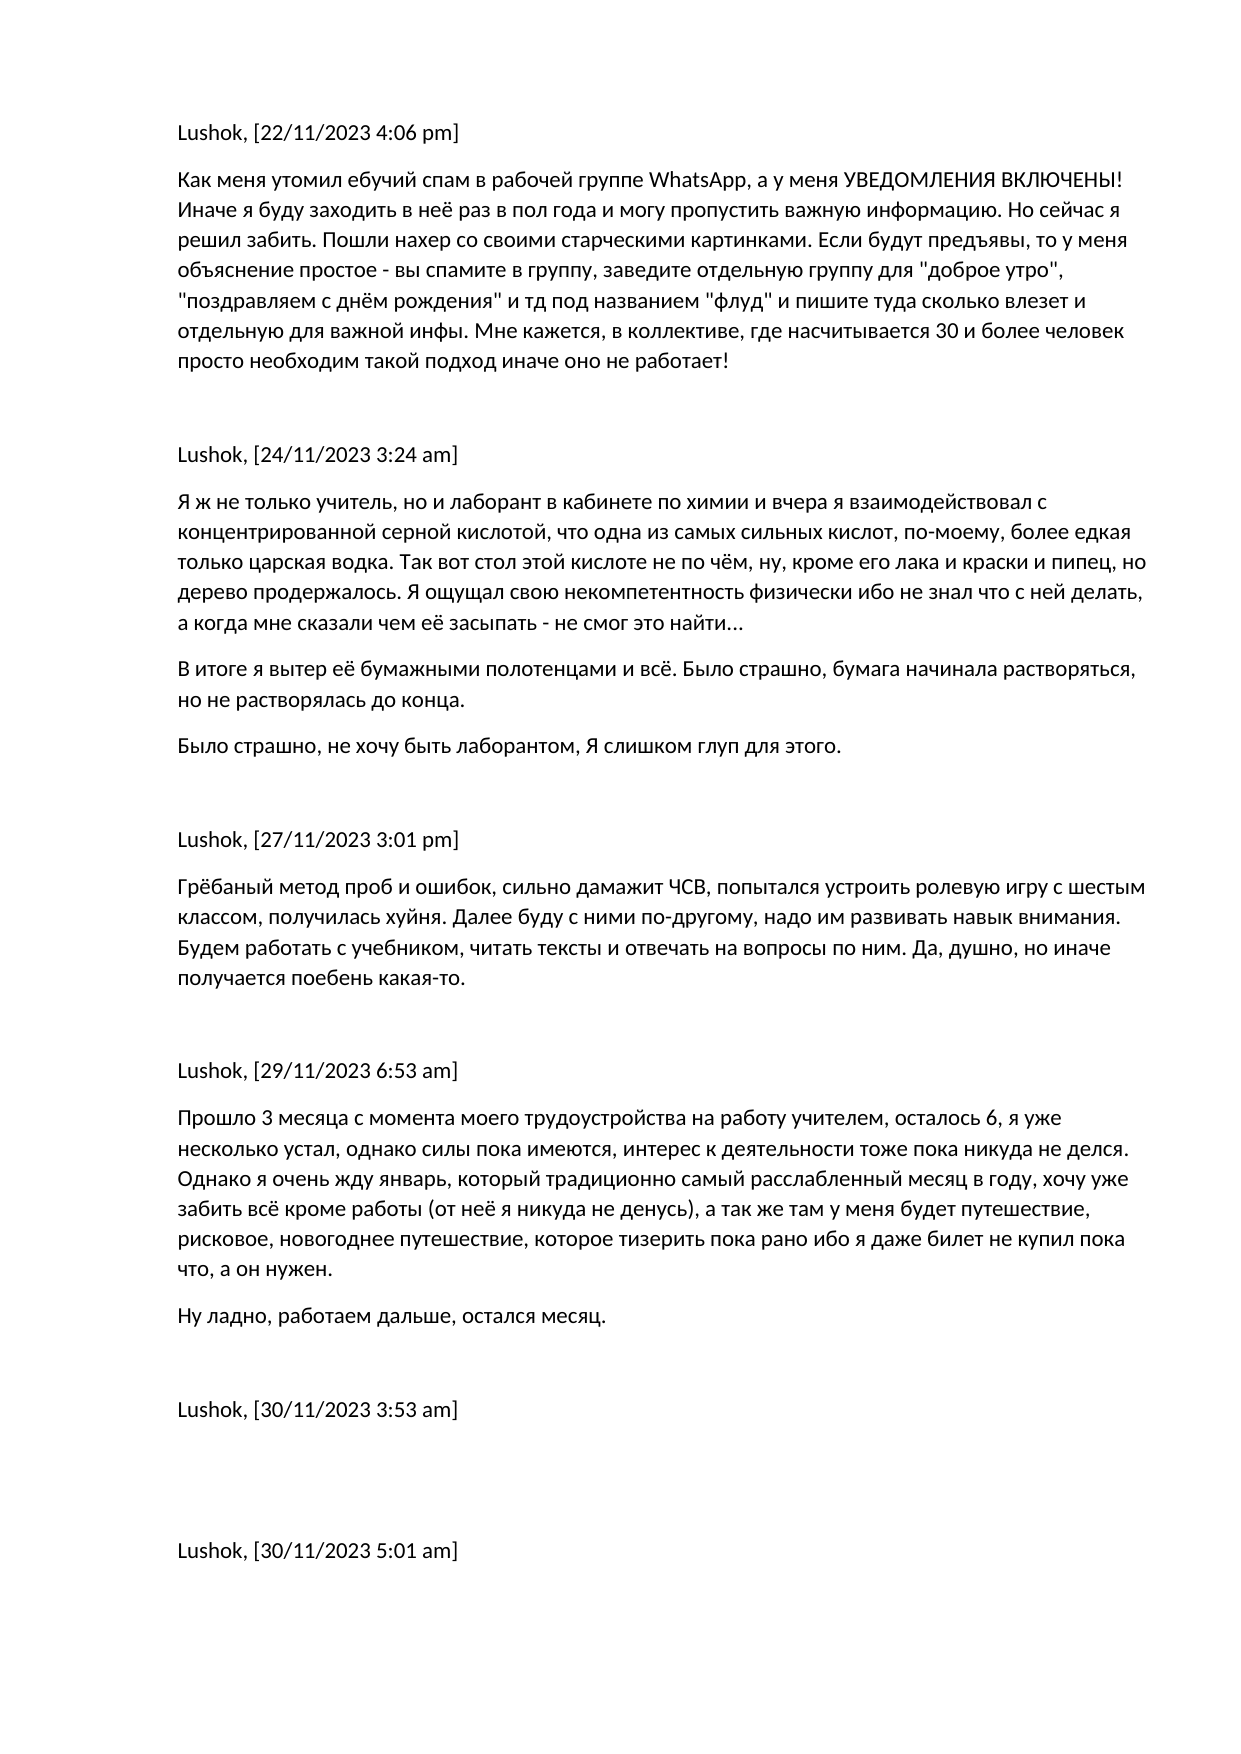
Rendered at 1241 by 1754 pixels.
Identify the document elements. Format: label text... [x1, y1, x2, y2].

text Было страшно, не хочу быть лаборантом, Я слишком глуп для этого. [177, 732, 1152, 760]
text Грёбаный метод проб и ошибок, сильно дамажит ЧСВ, попытался устроить ролевую игру с шестым классом, получилась хуйня. Далее буду с ними по-другому, надо им развивать навык внимания. Будем работать с учебником, читать тексты и отвечать на вопросы по ним. Да, душно, но иначе получается поебень какая-то. [177, 872, 1152, 991]
text Lushok, [27/11/2023 3:01 pm] [177, 825, 1152, 853]
text Lushok, [30/11/2023 5:01 am] [177, 1536, 1152, 1564]
text Я ж не только учитель, но и лаборант в кабинете по химии и вчера я взаимодействовал с концентрированной серной кислотой, что одна из самых сильных кислот, по-моему, более едкая только царская водка. Так вот стол этой кислоте не по чём, ну, кроме его лака и краски и пипец, но дерево продержалось. Я ощущал свою некомпетентность физически ибо не знал что с ней делать, а когда мне сказали чем её засыпать - не смог это найти... [177, 487, 1152, 636]
text Ну ладно, работаем дальше, остался месяц. [177, 1301, 1152, 1329]
text Как меня утомил ебучий спам в рабочей группе WhatsApp, а у меня УВЕДОМЛЕНИЯ ВКЛЮЧЕНЫ! Иначе я буду заходить в неё раз в пол года и могу пропустить важную информацию. Но сейчас я решил забить. Пошли нахер со своими старческими картинками. Если будут предъявы, то у меня объяснение простое - вы спамите в группу, заведите отдельную группу для "доброе утро", "поздравляем с днём рождения" и тд под названием "флуд" и пишите туда сколько влезет и отдельную для важной инфы. Мне кажется, в коллективе, где насчитывается 30 и более человек просто необходим такой подход иначе оно не работает! [177, 165, 1152, 374]
text Lushok, [29/11/2023 6:53 am] [177, 1057, 1152, 1085]
text Lushok, [24/11/2023 3:24 am] [177, 440, 1152, 468]
text Прошло 3 месяца с момента моего трудоустройства на работу учителем, осталось 6, я уже несколько устал, однако силы пока имеются, интерес к деятельности тоже пока никуда не делся. Однако я очень жду январь, который традиционно самый расслабленный месяц в году, хочу уже забить всё кроме работы (от неё я никуда не денусь), а так же там у меня будет путешествие, рисковое, новогоднее путешествие, которое тизерить пока рано ибо я даже билет не купил пока что, а он нужен. [177, 1103, 1152, 1283]
text В итоге я вытер её бумажными полотенцами и всё. Было страшно, бумага начинала растворяться, но не растворялась до конца. [177, 654, 1152, 713]
text Lushok, [22/11/2023 4:06 pm] [177, 118, 1152, 146]
text Lushok, [30/11/2023 3:53 am] [177, 1395, 1152, 1423]
